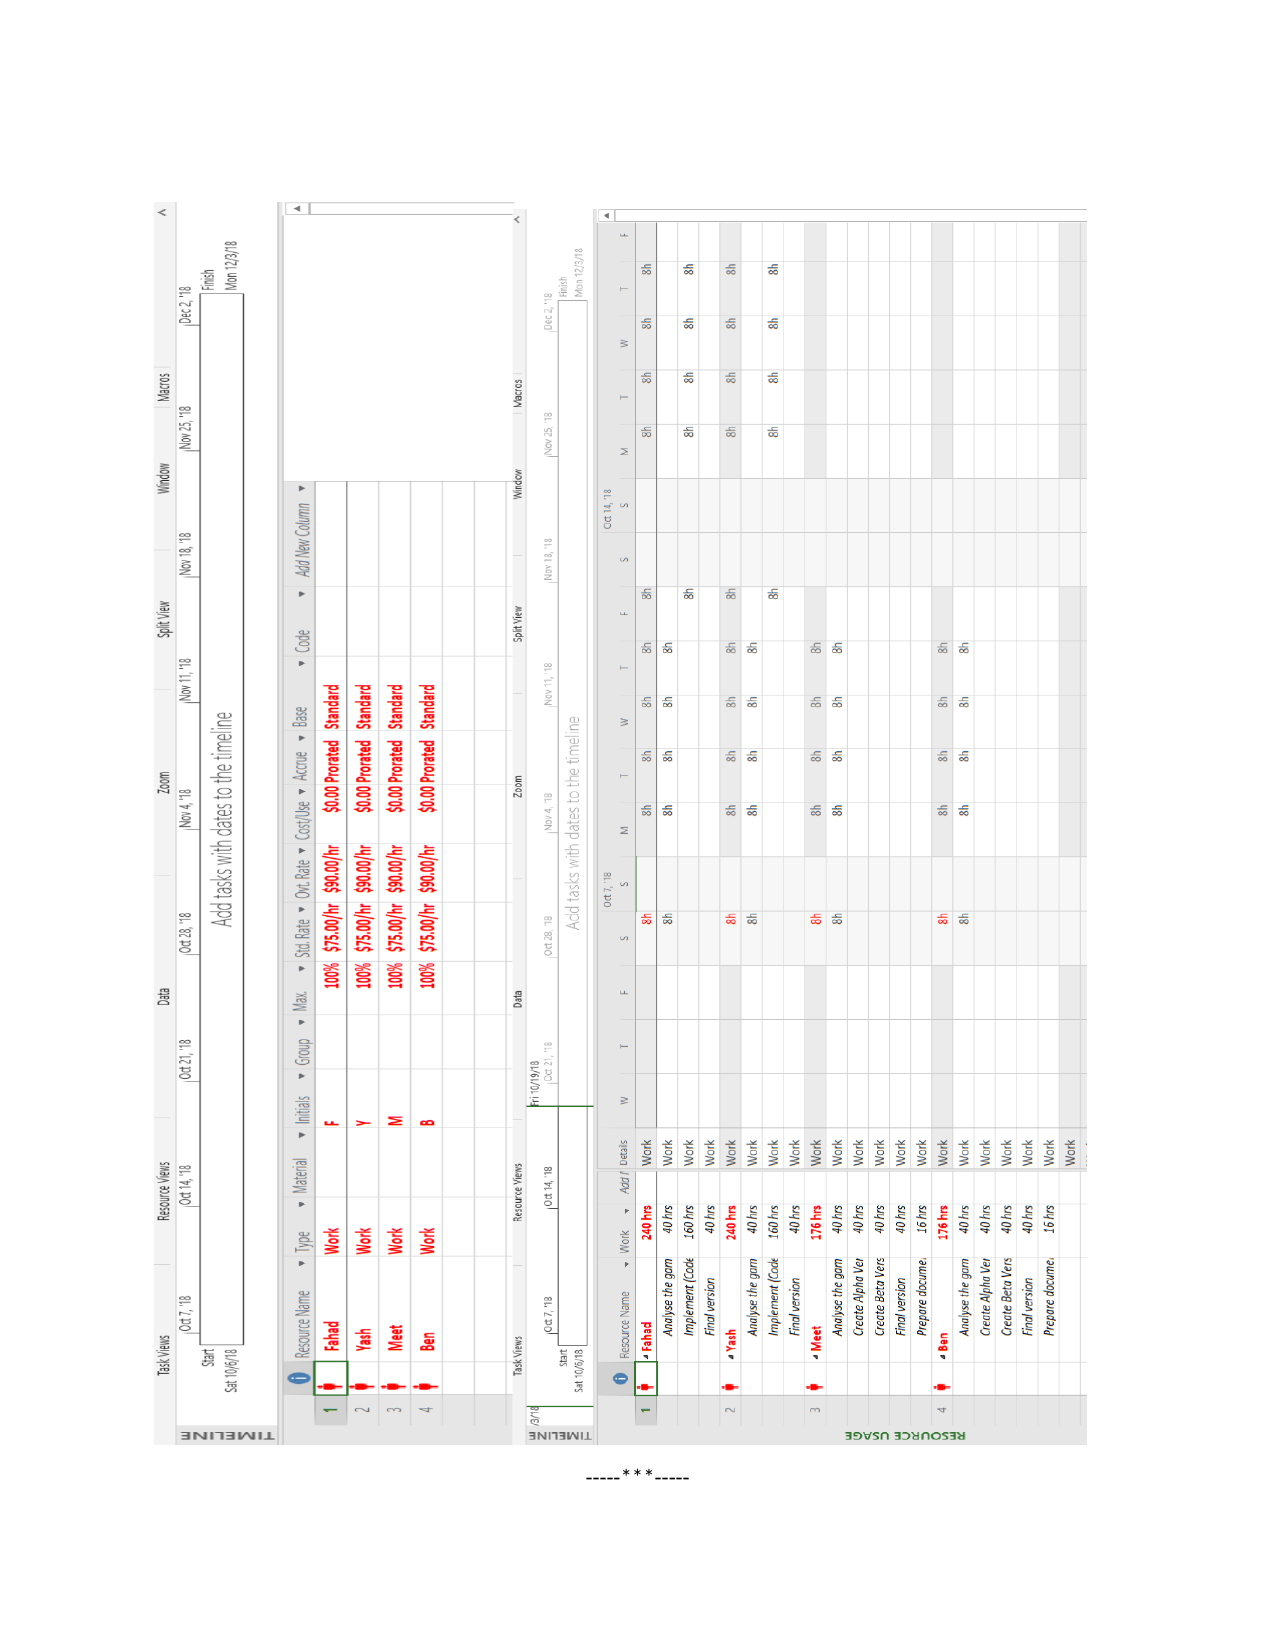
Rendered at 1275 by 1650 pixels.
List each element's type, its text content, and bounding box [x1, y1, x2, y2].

picture [154, 203, 513, 1444]
text -----***----- [150, 1463, 1125, 1492]
picture [513, 210, 1087, 1444]
